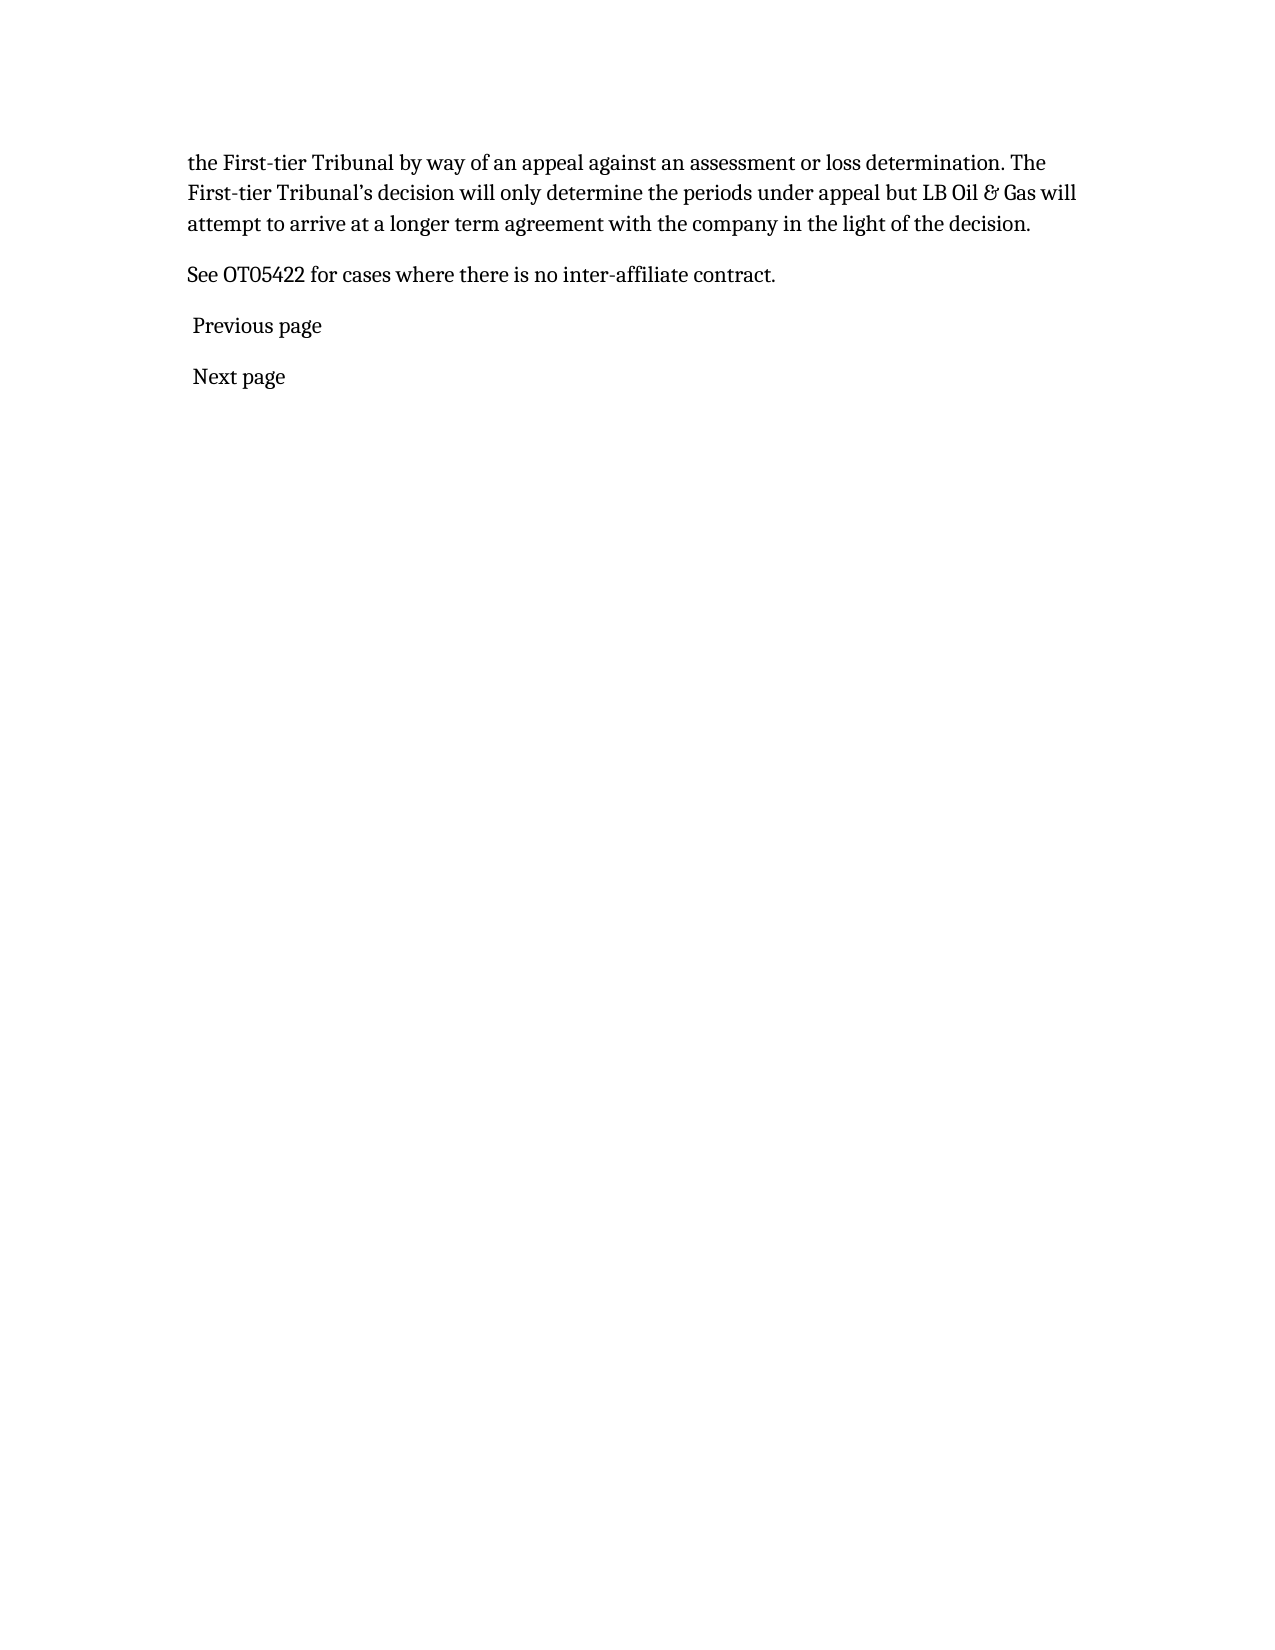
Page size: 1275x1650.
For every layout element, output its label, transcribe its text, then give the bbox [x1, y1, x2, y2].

text Next page [187, 363, 1087, 390]
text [187, 150, 1087, 237]
text Previous page [187, 312, 1087, 339]
text See OT05422 for cases where there is no inter-affiliate contract. [187, 261, 1087, 288]
